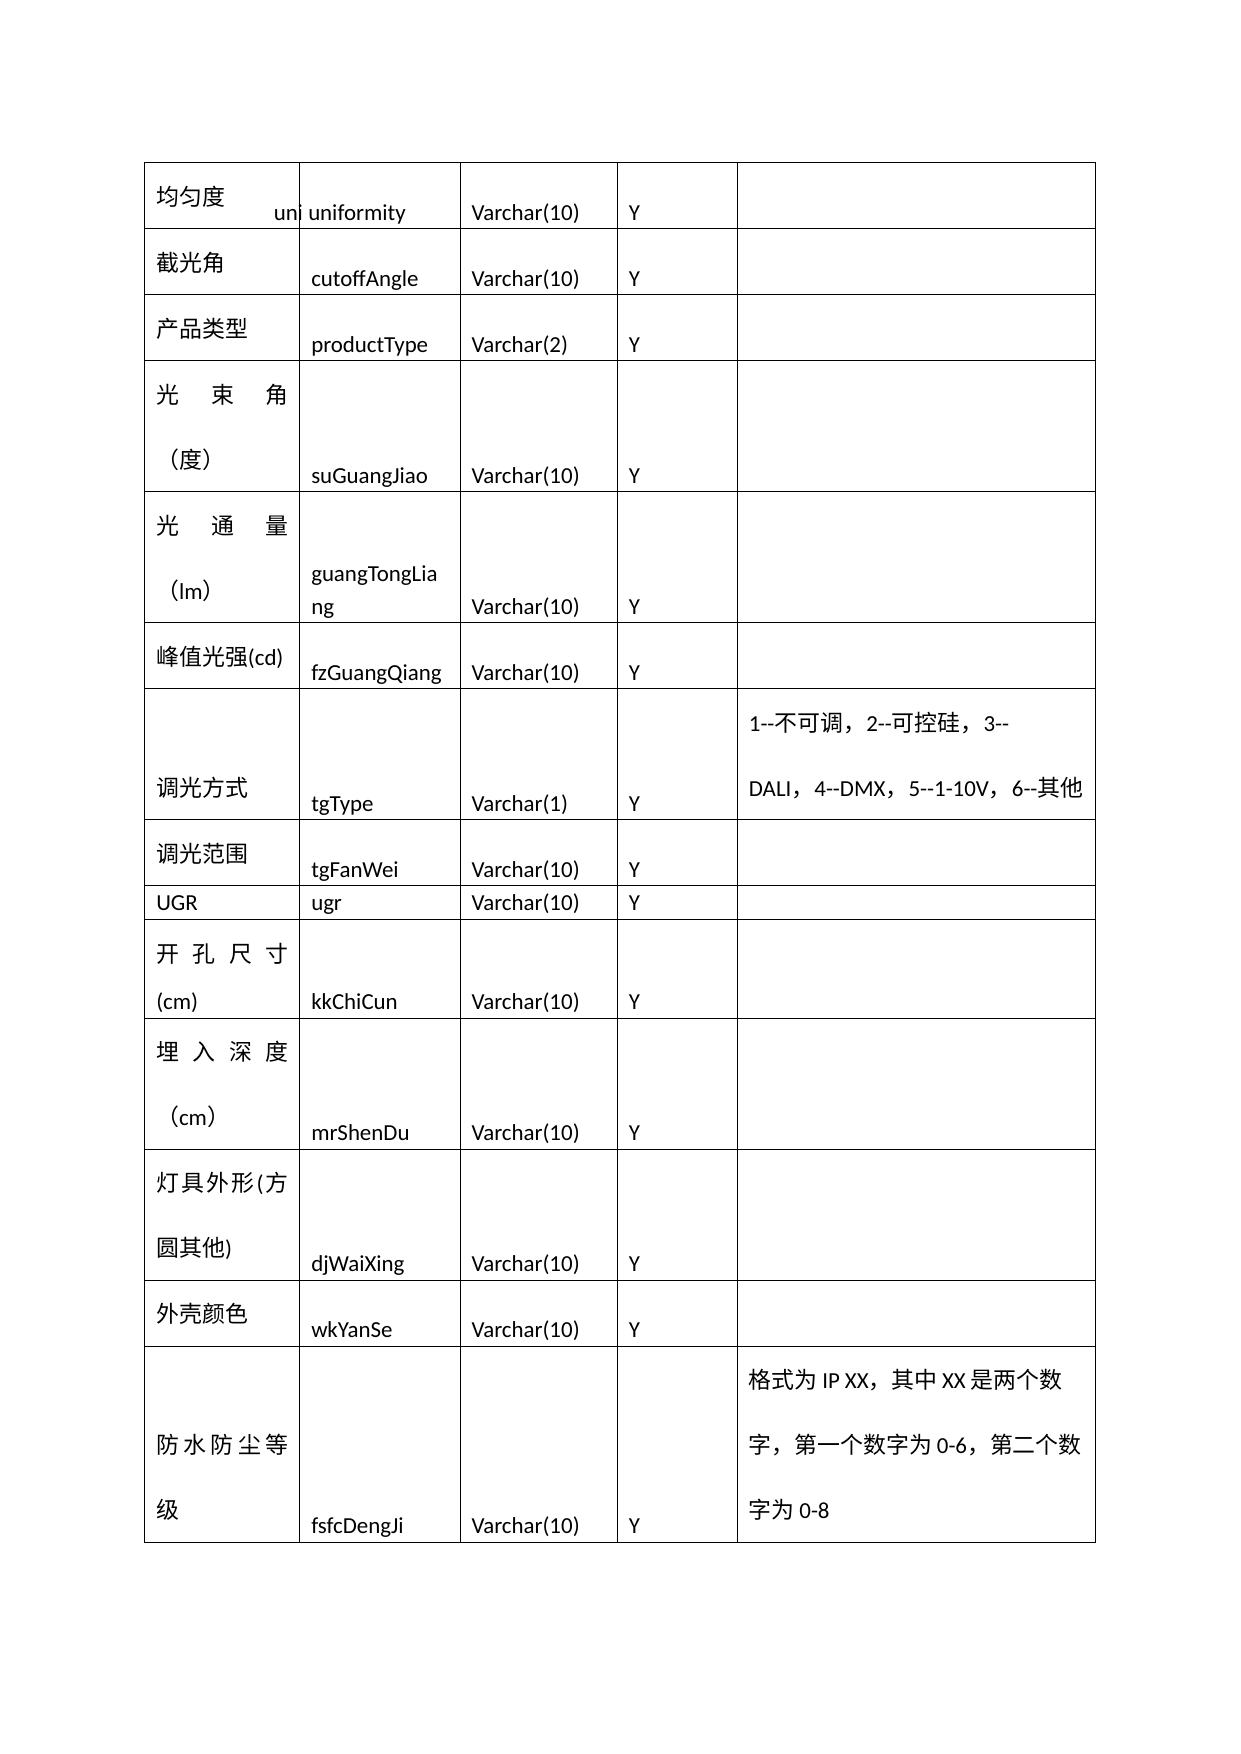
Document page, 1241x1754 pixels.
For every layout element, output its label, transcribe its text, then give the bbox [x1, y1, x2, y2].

table_cell 外壳颜色 [145, 1281, 299, 1346]
table_cell Y [618, 689, 737, 819]
table_cell productType [300, 295, 460, 360]
table_cell Y [618, 361, 737, 491]
table_cell 光束角（度） [145, 361, 299, 491]
table_cell cutoffAngle [300, 229, 460, 294]
table_cell [738, 1281, 1095, 1346]
table_cell [738, 886, 1095, 919]
table_cell Varchar(10) [461, 1347, 617, 1542]
table_cell fzGuangQiang [300, 623, 460, 688]
table_cell 防水防尘等级 [145, 1347, 299, 1542]
table_cell 调光方式 [145, 689, 299, 819]
table_cell suGuangJiao [300, 361, 460, 491]
table_cell 调光范围 [145, 820, 299, 885]
table_cell Varchar(10) [461, 886, 617, 919]
table_cell Y [618, 623, 737, 688]
table_cell Y [618, 1019, 737, 1148]
table_cell mrShenDu [300, 1019, 460, 1148]
table_cell [738, 1019, 1095, 1148]
table_cell djWaiXing [300, 1150, 460, 1279]
table_cell Y [618, 1281, 737, 1346]
table_cell [738, 295, 1095, 360]
table_cell 截光角 [145, 229, 299, 294]
table_cell [738, 820, 1095, 885]
table_cell wkYanSe [300, 1281, 460, 1346]
table_cell Varchar(1) [461, 689, 617, 819]
table_cell ugr [300, 886, 460, 919]
table_cell 均匀度 [145, 163, 299, 228]
table_cell Varchar(10) [461, 492, 617, 622]
table_cell [738, 1150, 1095, 1279]
table_cell uni uniformity [300, 163, 460, 228]
table_cell UGR [145, 886, 299, 919]
table_cell 光通量（lm） [145, 492, 299, 622]
table_cell Y [618, 492, 737, 622]
table_cell tgFanWei [300, 820, 460, 885]
table_cell Varchar(10) [461, 361, 617, 491]
table_cell 1--不可调，2--可控硅，3--DALI，4--DMX，5--1-10V，6--其他 [738, 689, 1095, 819]
table_cell Y [618, 295, 737, 360]
table_cell fsfcDengJi [300, 1347, 460, 1542]
table_cell Y [618, 1150, 737, 1279]
table_cell Y [618, 886, 737, 919]
table_cell 产品类型 [145, 295, 299, 360]
table_cell 埋入深度（cm） [145, 1019, 299, 1148]
table_cell 峰值光强(cd) [145, 623, 299, 688]
table_cell Varchar(10) [461, 1281, 617, 1346]
table_cell Varchar(10) [461, 820, 617, 885]
table_cell kkChiCun [300, 920, 460, 1017]
table_cell Varchar(10) [461, 1019, 617, 1148]
table_cell [738, 920, 1095, 1017]
table_cell Varchar(10) [461, 623, 617, 688]
table_cell [738, 361, 1095, 491]
table_cell Y [618, 920, 737, 1017]
table_cell [738, 163, 1095, 228]
table_cell 格式为IP XX，其中XX是两个数字，第一个数字为0-6，第二个数字为0-8 [738, 1347, 1095, 1542]
table_cell Y [618, 229, 737, 294]
table_cell Y [618, 820, 737, 885]
table_cell Varchar(10) [461, 229, 617, 294]
table_cell [738, 492, 1095, 622]
table_cell 灯具外形(方圆其他) [145, 1150, 299, 1279]
table_cell Y [618, 1347, 737, 1542]
table_cell tgType [300, 689, 460, 819]
table_cell [738, 229, 1095, 294]
table_cell Varchar(2) [461, 295, 617, 360]
table_cell Varchar(10) [461, 163, 617, 228]
table_cell 开孔尺寸(cm) [145, 920, 299, 1017]
table_cell guangTongLiang [300, 492, 460, 622]
table_cell Y [618, 163, 737, 228]
table_cell [738, 623, 1095, 688]
table_cell Varchar(10) [461, 920, 617, 1017]
table_cell Varchar(10) [461, 1150, 617, 1279]
